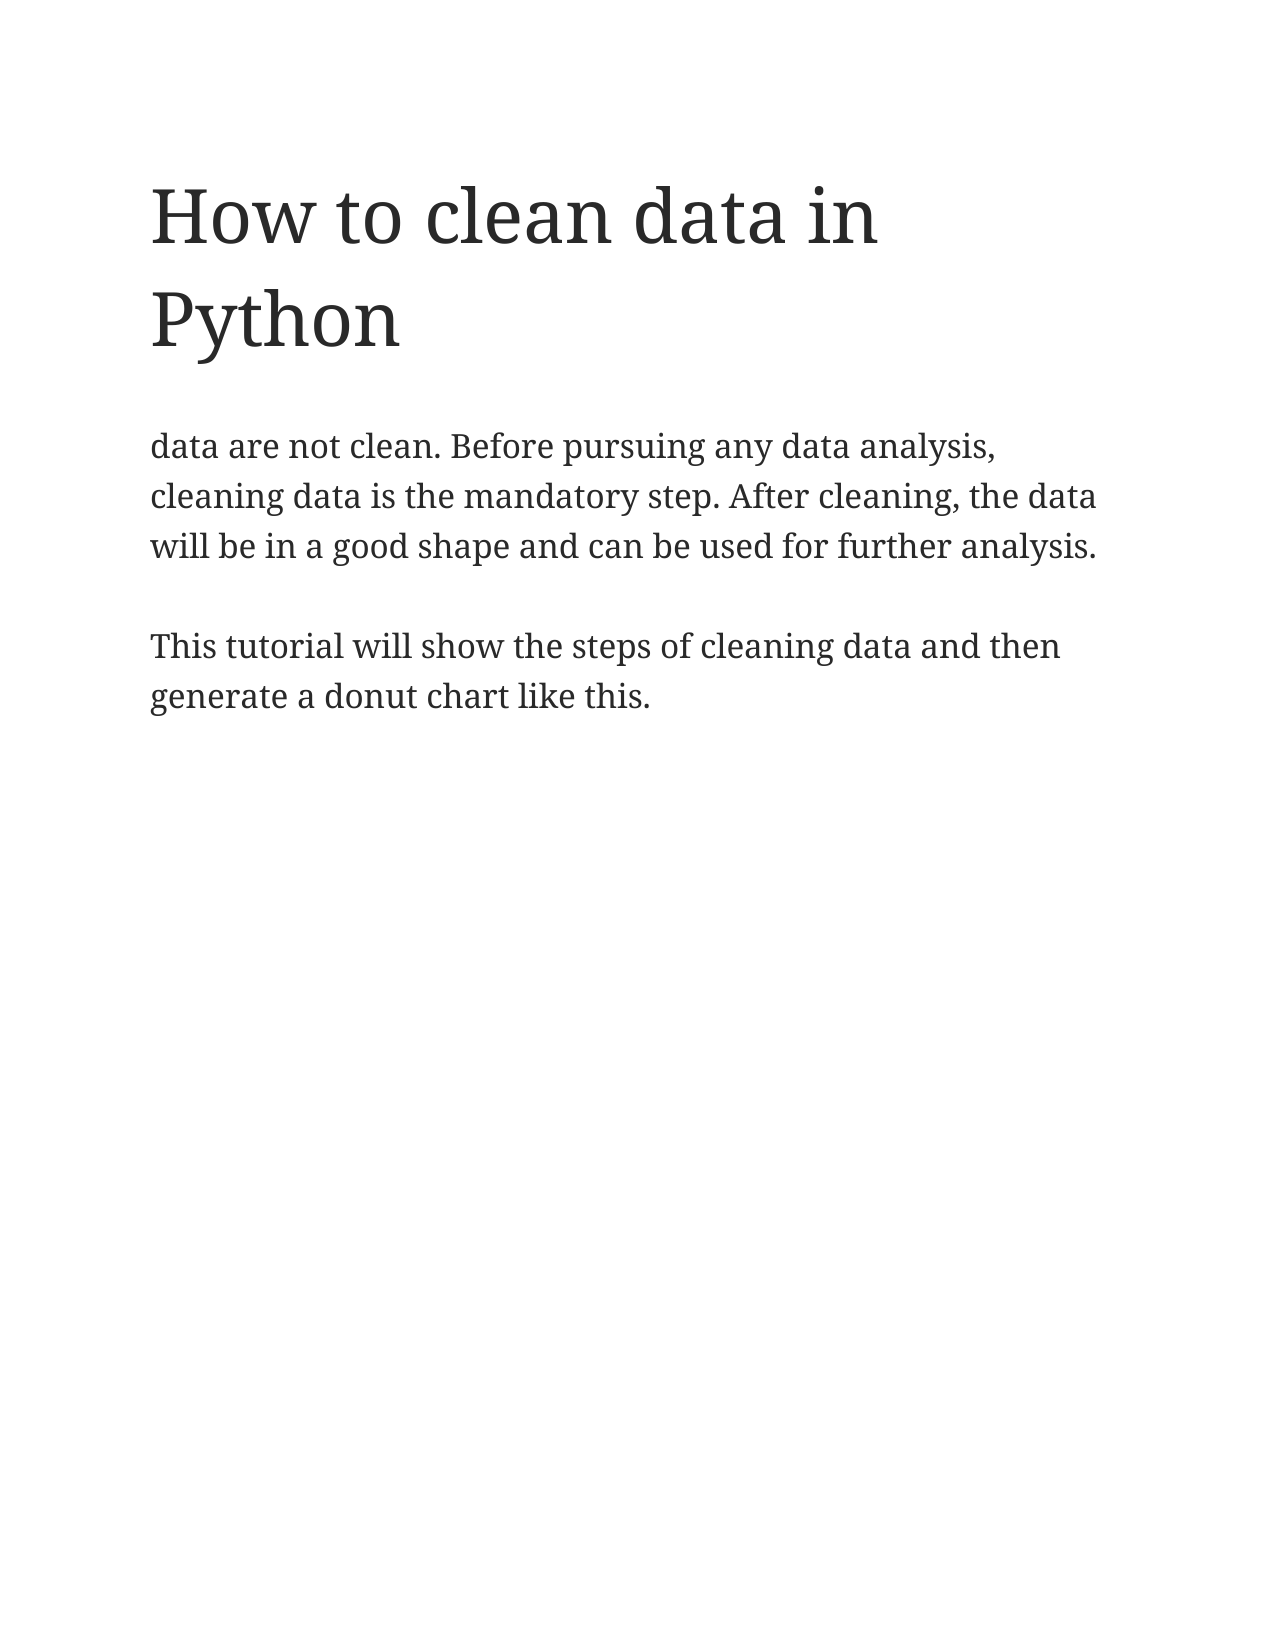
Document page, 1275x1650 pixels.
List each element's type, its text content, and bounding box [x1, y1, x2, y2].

text How to clean data in Python [150, 164, 1125, 368]
text data are not clean. Before pursuing any data analysis, cleaning data is the mandatory step. After cleaning, the data will be in a good shape and can be used for further analysis. [150, 418, 1125, 568]
text This tutorial will show the steps of cleaning data and then generate a donut chart like this. [150, 618, 1125, 718]
